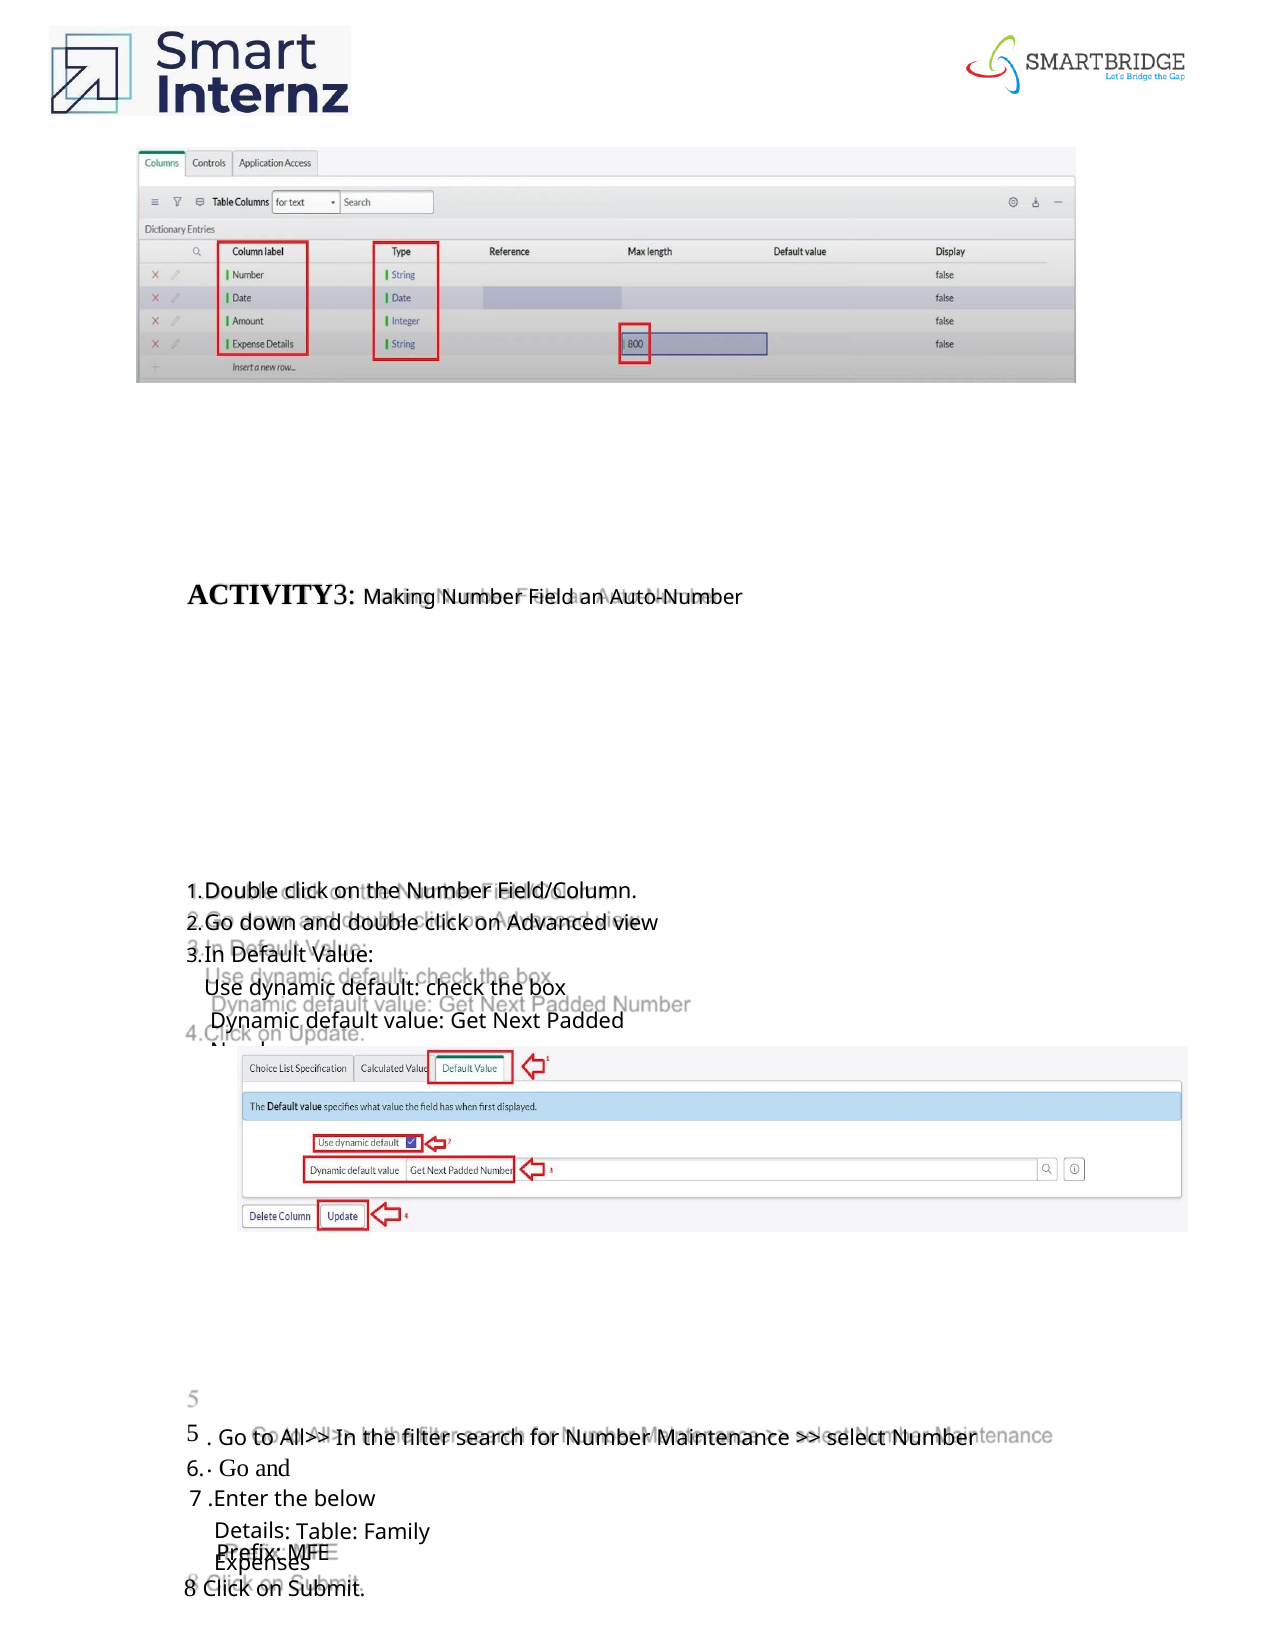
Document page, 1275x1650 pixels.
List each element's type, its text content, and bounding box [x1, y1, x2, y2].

picture [132, 1531, 390, 1613]
picture [460, 888, 466, 897]
picture [134, 881, 1188, 1453]
picture [48, 26, 352, 116]
picture [186, 1388, 199, 1409]
picture [136, 147, 1077, 385]
list . Go and [186, 1453, 1275, 1483]
picture [251, 888, 257, 897]
list 7 .Enter the below Details: Table: Family Expenses [189, 1483, 446, 1577]
picture [237, 1435, 243, 1444]
picture [186, 566, 744, 630]
picture [965, 34, 1185, 94]
